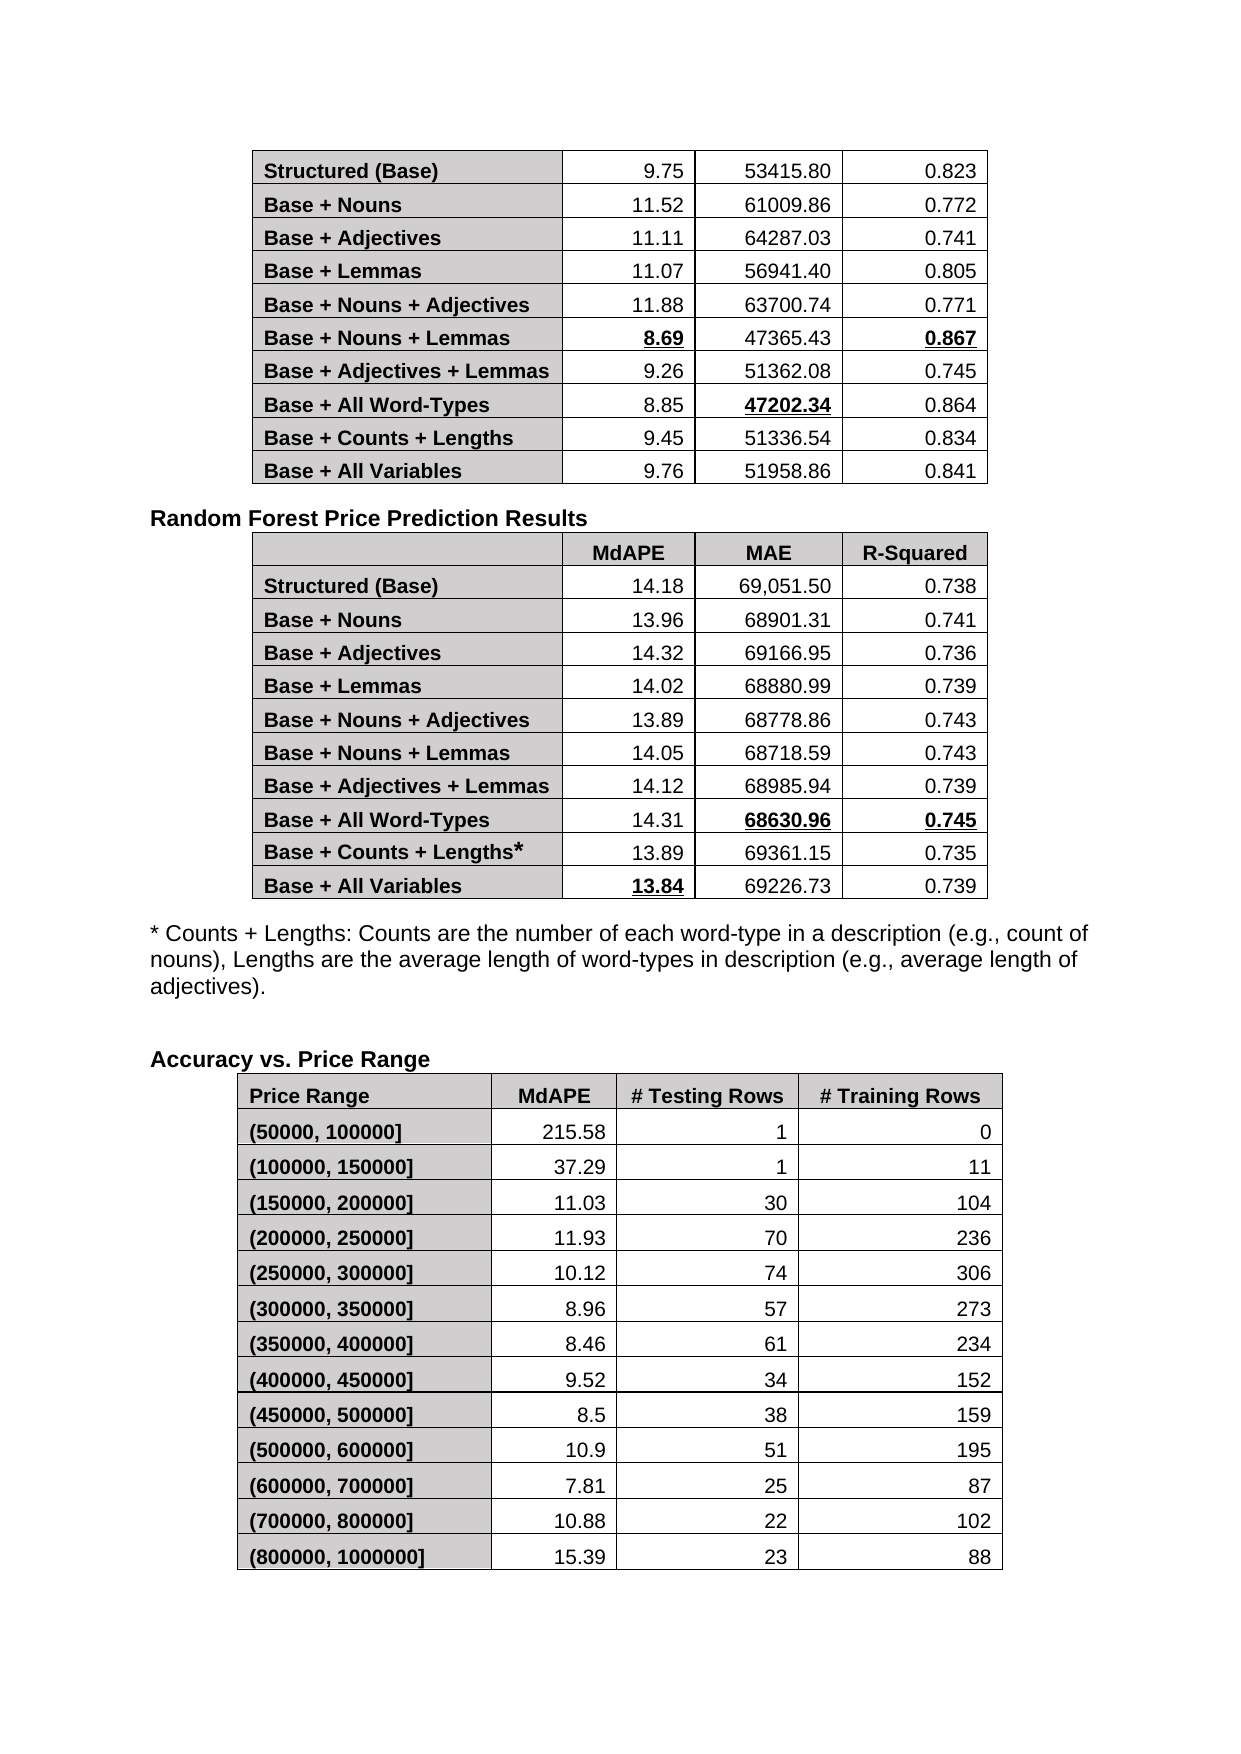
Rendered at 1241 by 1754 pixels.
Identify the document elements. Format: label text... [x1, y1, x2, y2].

table_cell Base + Nouns + Adjectives [253, 699, 562, 732]
table_cell 68901.31 [696, 599, 842, 632]
table_header MdAPE [563, 533, 694, 565]
table_cell 8.5 [492, 1393, 616, 1427]
table_cell 8.69 [563, 318, 694, 350]
table_cell 9.45 [563, 418, 694, 450]
table_cell (400000, 450000] [238, 1357, 491, 1391]
table_cell 68718.59 [696, 733, 842, 765]
table_cell 102 [799, 1499, 1002, 1533]
table_cell (200000, 250000] [238, 1215, 491, 1250]
table_cell 15.39 [492, 1534, 616, 1568]
table_cell 1 [617, 1145, 798, 1179]
table_cell 11.52 [563, 184, 694, 217]
table_cell 7.81 [492, 1463, 616, 1498]
table_cell Structured (Base) [253, 566, 562, 598]
table_cell 9.26 [563, 351, 694, 383]
table_cell 0.738 [843, 566, 987, 598]
table_cell 0.772 [843, 184, 987, 217]
table_cell 11.93 [492, 1215, 616, 1250]
table_cell 13.89 [563, 833, 694, 865]
table_cell Base + Nouns + Adjectives [253, 284, 562, 317]
table_cell 14.31 [563, 799, 694, 832]
table_header Price Range [238, 1074, 491, 1108]
table_cell 10.12 [492, 1251, 616, 1285]
table_cell 51336.54 [696, 418, 842, 450]
table_cell 0 [799, 1109, 1002, 1143]
table_cell 68985.94 [696, 766, 842, 798]
table_cell 37.29 [492, 1145, 616, 1179]
table_cell 0.864 [843, 384, 987, 417]
table_cell 51362.08 [696, 351, 842, 383]
table_cell 69166.95 [696, 633, 842, 665]
table_cell 234 [799, 1322, 1002, 1356]
table_cell (700000, 800000] [238, 1499, 491, 1533]
table_cell 0.735 [843, 833, 987, 865]
table_cell 22 [617, 1499, 798, 1533]
table_header MdAPE [492, 1074, 616, 1108]
table_cell 64287.03 [696, 218, 842, 250]
table_cell (300000, 350000] [238, 1286, 491, 1321]
table_cell 47202.34 [696, 384, 842, 417]
table_header # Testing Rows [617, 1074, 798, 1108]
table_cell Base + Counts + Lengths [253, 418, 562, 450]
table_cell 11.11 [563, 218, 694, 250]
table_cell 159 [799, 1393, 1002, 1427]
table_cell Base + All Variables [253, 866, 562, 898]
table_cell 0.823 [843, 151, 987, 183]
table_cell 152 [799, 1357, 1002, 1391]
table_cell Base + Adjectives + Lemmas [253, 766, 562, 798]
table_header [253, 533, 562, 565]
table_cell 0.841 [843, 451, 987, 483]
table_cell 11 [799, 1145, 1002, 1179]
table_cell 11.88 [563, 284, 694, 317]
table_cell (800000, 1000000] [238, 1534, 491, 1568]
table_cell 14.32 [563, 633, 694, 665]
table_cell 0.745 [843, 351, 987, 383]
table_cell Base + All Word-Types [253, 384, 562, 417]
table_cell 8.46 [492, 1322, 616, 1356]
table_cell 70 [617, 1215, 798, 1250]
text Random Forest Price Prediction Results [150, 505, 1090, 532]
table_cell (450000, 500000] [238, 1393, 491, 1427]
text * Counts + Lengths: Counts are the number of each word-type in a description (e.g., count of nouns), Lengths are the average length of word-types in description (e.g., average length of adjectives). [150, 920, 1090, 999]
table_cell (100000, 150000] [238, 1145, 491, 1179]
table_cell 23 [617, 1534, 798, 1568]
table_cell 0.743 [843, 733, 987, 765]
table_cell Base + All Variables [253, 451, 562, 483]
table_cell 104 [799, 1180, 1002, 1214]
table_cell Base + Adjectives [253, 633, 562, 665]
table_header # Training Rows [799, 1074, 1002, 1108]
table_cell Base + Lemmas [253, 666, 562, 698]
table_cell Base + Nouns [253, 184, 562, 217]
table_cell 14.18 [563, 566, 694, 598]
table_cell 68778.86 [696, 699, 842, 732]
table_cell 0.867 [843, 318, 987, 350]
table_cell Base + Nouns [253, 599, 562, 632]
table_cell 9.76 [563, 451, 694, 483]
table_cell 51 [617, 1428, 798, 1462]
table_cell 236 [799, 1215, 1002, 1250]
table_cell 13.89 [563, 699, 694, 732]
table_cell 69361.15 [696, 833, 842, 865]
table_cell 25 [617, 1463, 798, 1498]
table_cell 14.02 [563, 666, 694, 698]
table_cell 47365.43 [696, 318, 842, 350]
table_cell 69,051.50 [696, 566, 842, 598]
table_header MAE [696, 533, 842, 565]
table_cell 0.834 [843, 418, 987, 450]
table_cell 11.03 [492, 1180, 616, 1214]
table_cell (600000, 700000] [238, 1463, 491, 1498]
table_cell 0.741 [843, 218, 987, 250]
table_cell 0.741 [843, 599, 987, 632]
table_cell Structured (Base) [253, 151, 562, 183]
table_cell 61 [617, 1322, 798, 1356]
table_cell 0.739 [843, 766, 987, 798]
table_cell 9.52 [492, 1357, 616, 1391]
table_cell 8.85 [563, 384, 694, 417]
table_cell 13.84 [563, 866, 694, 898]
table_cell (500000, 600000] [238, 1428, 491, 1462]
table_cell (250000, 300000] [238, 1251, 491, 1285]
table_cell 61009.86 [696, 184, 842, 217]
table_cell (50000, 100000] [238, 1109, 491, 1143]
table_cell 14.12 [563, 766, 694, 798]
table_cell Base + Counts + Lengths* [253, 833, 562, 865]
table_cell 9.75 [563, 151, 694, 183]
table_cell 1 [617, 1109, 798, 1143]
table_cell Base + Adjectives [253, 218, 562, 250]
table_cell 13.96 [563, 599, 694, 632]
table_cell 34 [617, 1357, 798, 1391]
table_cell 10.9 [492, 1428, 616, 1462]
table_cell 56941.40 [696, 251, 842, 283]
table_cell 0.736 [843, 633, 987, 665]
table_cell 53415.80 [696, 151, 842, 183]
table_cell 14.05 [563, 733, 694, 765]
table_cell 30 [617, 1180, 798, 1214]
text Accuracy vs. Price Range [150, 1046, 1090, 1073]
table_cell (350000, 400000] [238, 1322, 491, 1356]
table_cell 38 [617, 1393, 798, 1427]
table_cell 69226.73 [696, 866, 842, 898]
table_cell (150000, 200000] [238, 1180, 491, 1214]
table_cell 57 [617, 1286, 798, 1321]
table_cell 63700.74 [696, 284, 842, 317]
table_cell 68630.96 [696, 799, 842, 832]
table_cell Base + Adjectives + Lemmas [253, 351, 562, 383]
table_cell 0.771 [843, 284, 987, 317]
table_cell Base + Nouns + Lemmas [253, 733, 562, 765]
table_cell Base + Nouns + Lemmas [253, 318, 562, 350]
table_cell 68880.99 [696, 666, 842, 698]
table_cell 195 [799, 1428, 1002, 1462]
table_cell Base + Lemmas [253, 251, 562, 283]
table_cell 10.88 [492, 1499, 616, 1533]
table_cell 88 [799, 1534, 1002, 1568]
table_cell 74 [617, 1251, 798, 1285]
table_cell 215.58 [492, 1109, 616, 1143]
table_cell 51958.86 [696, 451, 842, 483]
table_cell 306 [799, 1251, 1002, 1285]
table_cell 0.739 [843, 866, 987, 898]
table_cell 0.743 [843, 699, 987, 732]
table_cell 8.96 [492, 1286, 616, 1321]
table_header R-Squared [843, 533, 987, 565]
table_cell 11.07 [563, 251, 694, 283]
table_cell 0.739 [843, 666, 987, 698]
table_cell 273 [799, 1286, 1002, 1321]
table_cell 0.745 [843, 799, 987, 832]
table_cell 0.805 [843, 251, 987, 283]
table_cell 87 [799, 1463, 1002, 1498]
table_cell Base + All Word-Types [253, 799, 562, 832]
